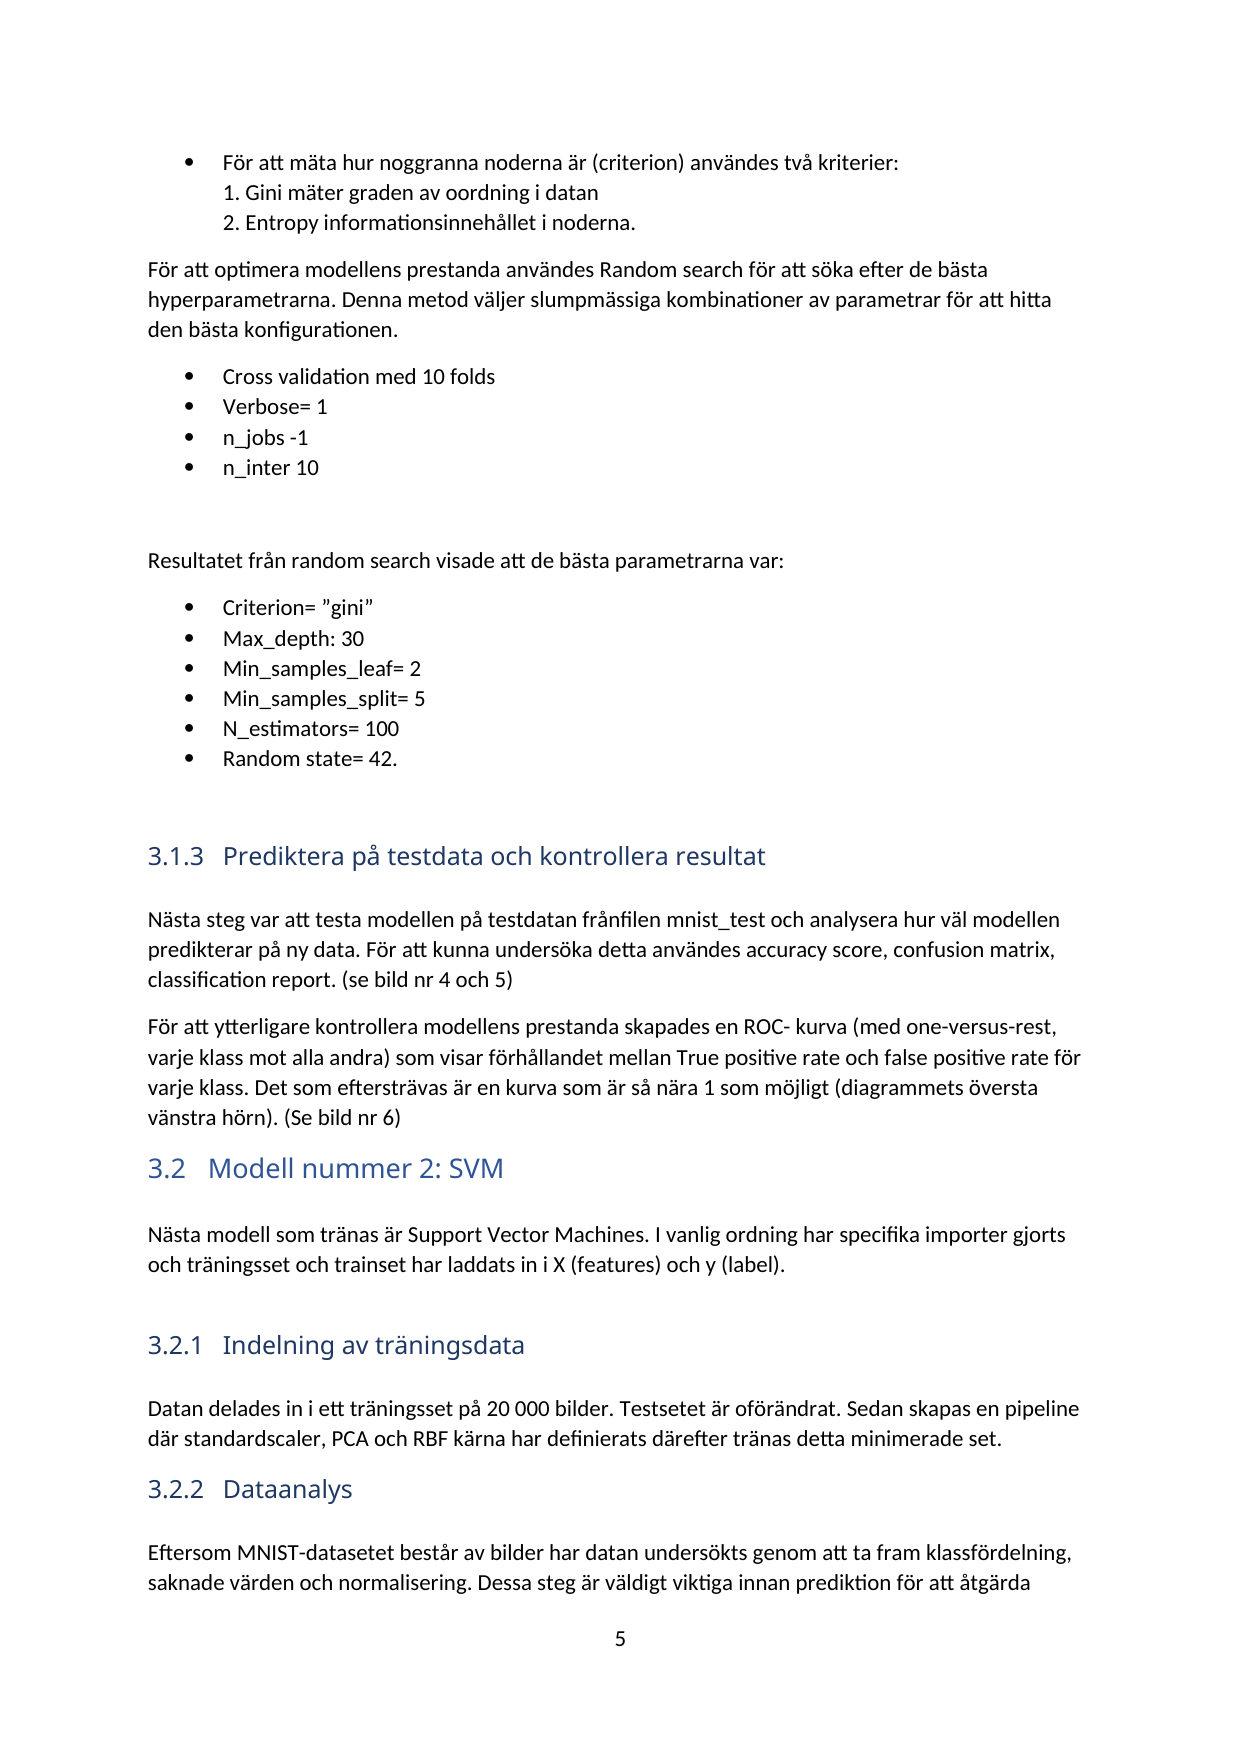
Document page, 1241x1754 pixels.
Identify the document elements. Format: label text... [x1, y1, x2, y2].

subtitle Dataanalys [148, 1471, 1093, 1505]
list Criterion= ”gini” [185, 593, 1093, 621]
text Nästa modell som tränas är Support Vector Machines. I vanlig ordning har specifika importer gjorts och träningsset och trainset har laddats in i X (features) och y (label). [148, 1190, 1093, 1308]
list Verbose= 1 [185, 392, 1093, 420]
text Datan delades in i ett träningsset på 20 000 bilder. Testsetet är oförändrat. Sedan skapas en pipeline där standardscaler, PCA och RBF kärna har definierats därefter tränas detta minimerade set. [148, 1364, 1093, 1452]
list Min_samples_leaf= 2 [185, 654, 1093, 682]
list Random state= 42. [185, 744, 1093, 772]
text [148, 1508, 1093, 1597]
list n_jobs -1 [185, 423, 1093, 451]
text Resultatet från random search visade att de bästa parametrarna var: [148, 547, 1093, 574]
subtitle Modell nummer 2: SVM [148, 1150, 1093, 1187]
list Min_samples_split= 5 [185, 684, 1093, 712]
list Cross validation med 10 folds [185, 362, 1093, 390]
text Nästa steg var att testa modellen på testdatan frånfilen mnist_test och analysera hur väl modellen predikterar på ny data. För att kunna undersöka detta användes accuracy score, confusion matrix, classification report. (se bild nr 4 och 5) [148, 875, 1093, 994]
text För att ytterligare kontrollera modellens prestanda skapades en ROC- kurva (med one-versus-rest, varje klass mot alla andra) som visar förhållandet mellan True positive rate och false positive rate för varje klass. Det som eftersträvas är en kurva som är så nära 1 som möjligt (diagrammets översta vänstra hörn). (Se bild nr 6) [148, 1012, 1093, 1131]
subtitle Indelning av träningsdata [148, 1327, 1093, 1361]
subtitle Prediktera på testdata och kontrollera resultat [148, 838, 1093, 872]
list n_inter 10 [185, 453, 1093, 481]
list För att mäta hur noggranna noderna är (criterion) användes två kriterier: 1. Gini mäter graden av oordning i datan 2. Entropy informationsinnehållet i noderna. [185, 148, 1093, 236]
text För att optimera modellens prestanda användes Random search för att söka efter de bästa hyperparametrarna. Denna metod väljer slumpmässiga kombinationer av parametrar för att hitta den bästa konfigurationen. [148, 255, 1093, 343]
list N_estimators= 100 [185, 714, 1093, 742]
list Max_depth: 30 [185, 624, 1093, 652]
